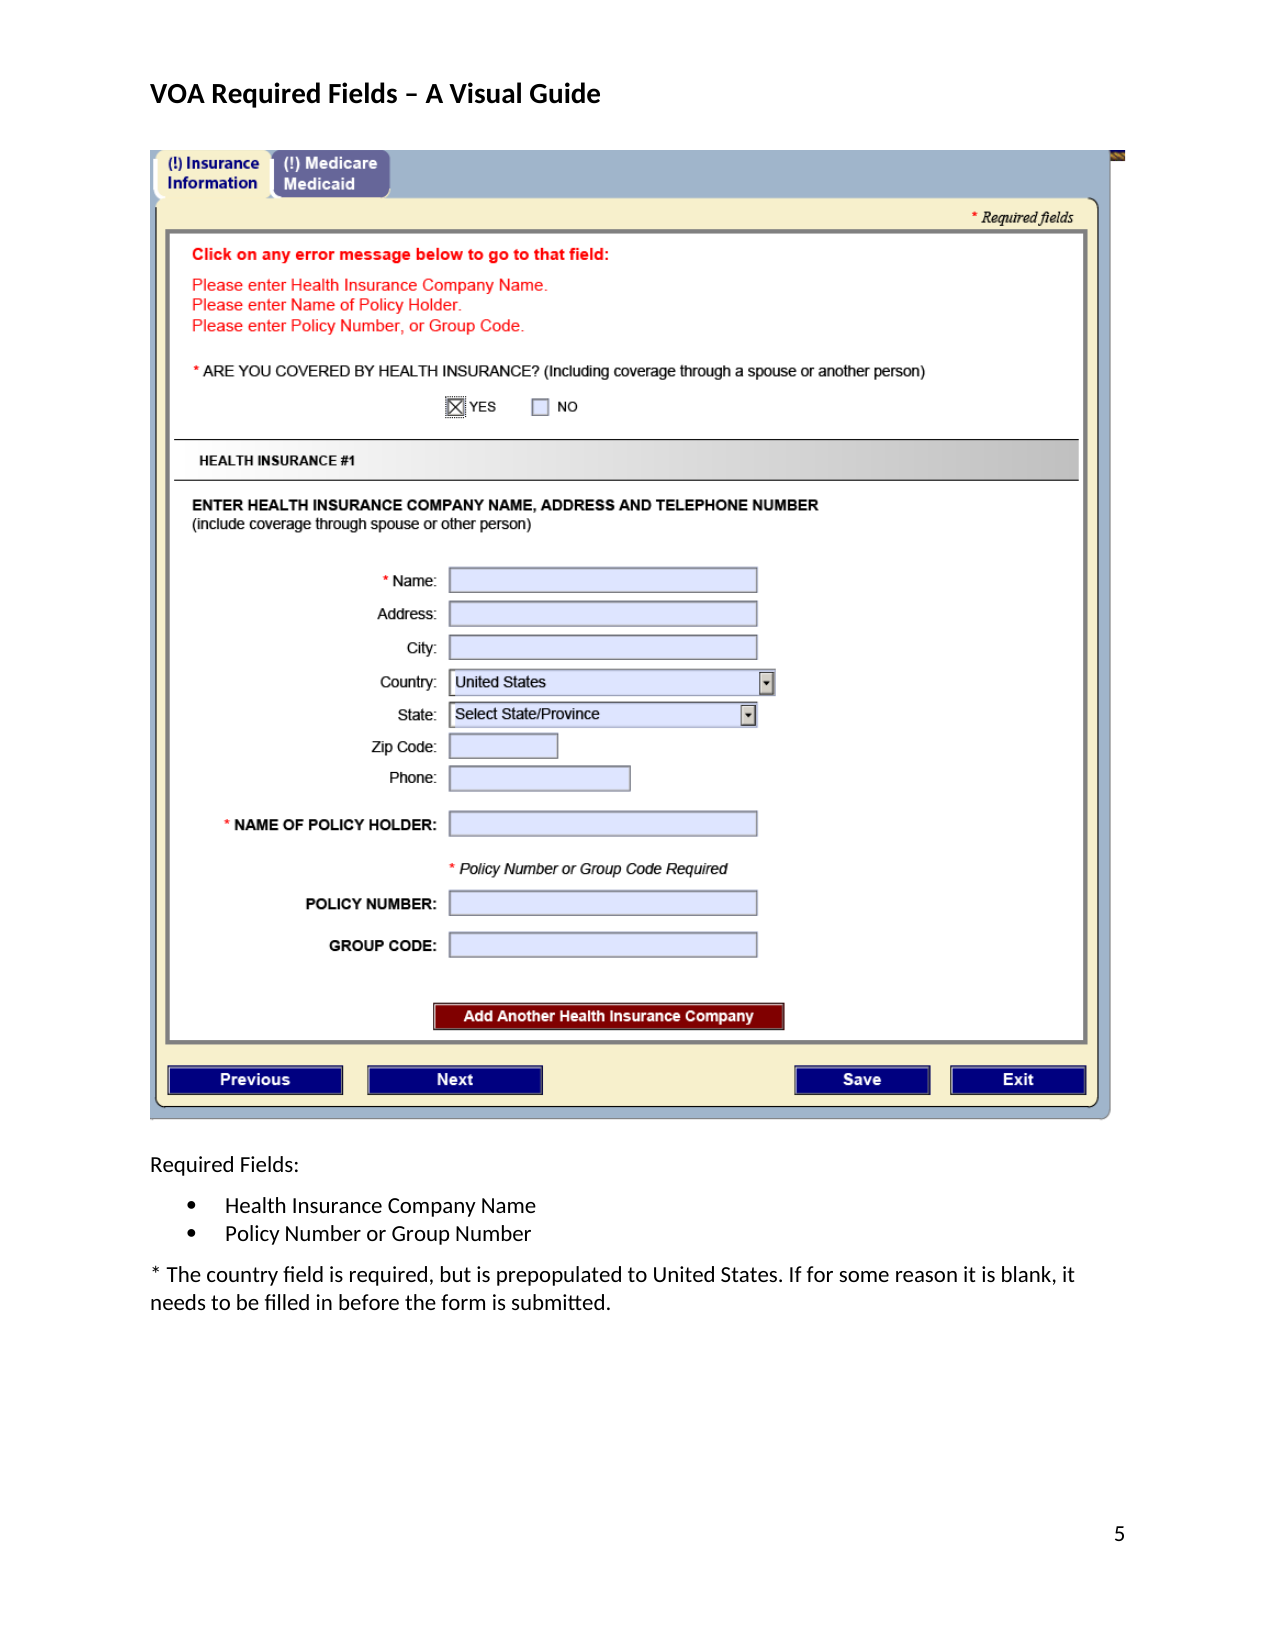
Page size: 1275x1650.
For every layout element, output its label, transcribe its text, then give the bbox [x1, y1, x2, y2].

list Health Insurance Company Name [187, 1191, 1125, 1219]
list Policy Number or Group Number [187, 1219, 1125, 1247]
text Required Fields: [150, 1151, 1125, 1179]
picture [150, 150, 1125, 1139]
text * The country field is required, but is prepopulated to United States. If for some reason it is blank, it needs to be filled in before the form is submitted. [150, 1260, 1125, 1316]
